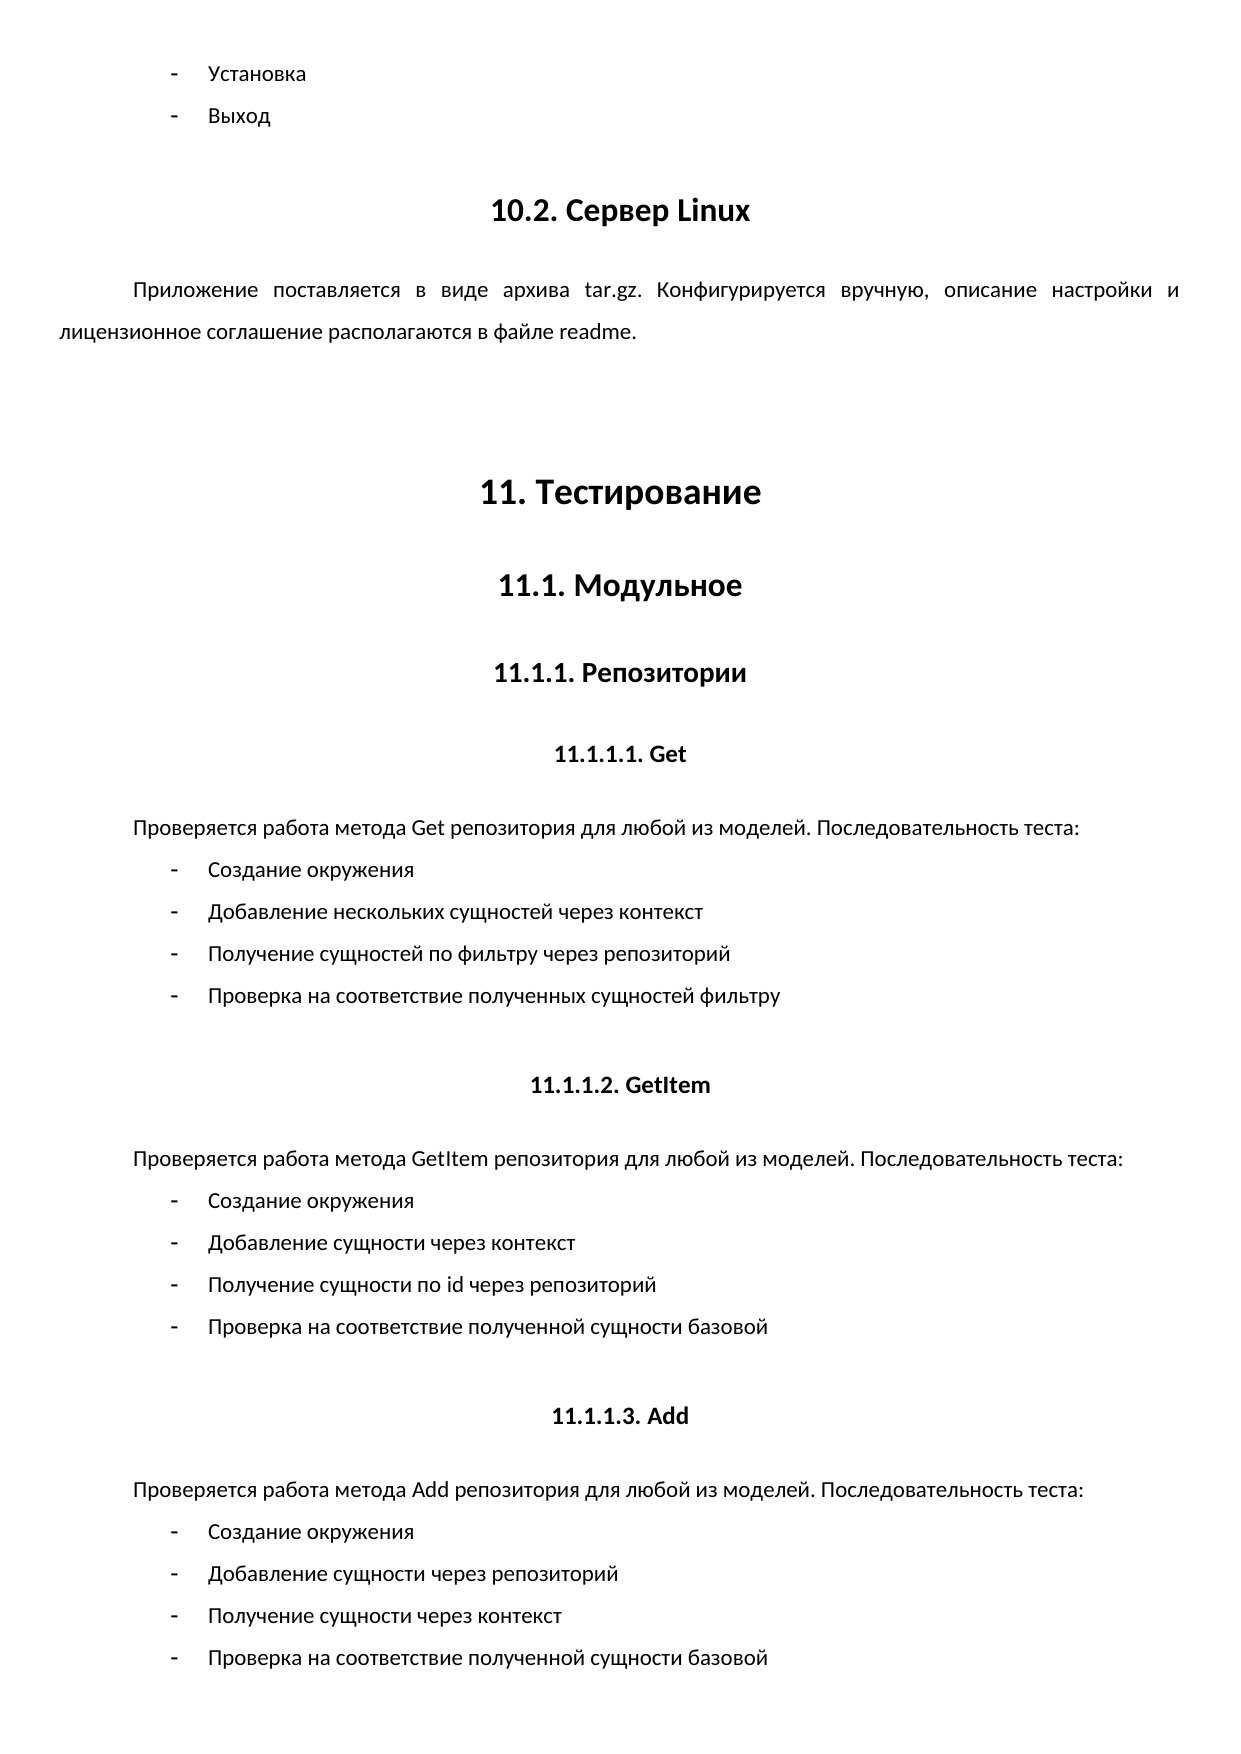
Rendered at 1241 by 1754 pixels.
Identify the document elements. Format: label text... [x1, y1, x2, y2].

list Добавление нескольких сущностей через контекст [170, 897, 1181, 925]
text Проверяется работа метода Get репозитория для любой из моделей. Последовательность теста: [59, 813, 1181, 841]
subtitle 11. Тестирование [59, 468, 1181, 514]
list Добавление сущности через контекст [170, 1228, 1181, 1256]
text Проверяется работа метода Add репозитория для любой из моделей. Последовательность теста: [59, 1475, 1181, 1503]
subtitle 11.1.1.1. Get [59, 738, 1181, 769]
list Выход [170, 101, 1181, 129]
list Создание окружения [170, 855, 1181, 883]
list Создание окружения [170, 1517, 1181, 1545]
subtitle 11.1.1.3. Add [59, 1400, 1181, 1431]
subtitle 11.1. Модульное [59, 564, 1181, 604]
list Проверка на соответствие полученных сущностей фильтру [170, 981, 1181, 1009]
subtitle 11.1.1. Репозитории [59, 654, 1181, 689]
list Добавление сущности через репозиторий [170, 1559, 1181, 1587]
text Приложение поставляется в виде архива tar.gz. Конфигурируется вручную, описание настройки и лицензионное соглашение располагаются в файле readme. [59, 275, 1181, 345]
list Проверка на соответствие полученной сущности базовой [170, 1312, 1181, 1340]
text Проверяется работа метода GetItem репозитория для любой из моделей. Последовательность теста: [59, 1144, 1181, 1172]
list Установка [170, 59, 1181, 87]
list Получение сущности через контекст [170, 1601, 1181, 1629]
list Получение сущности по id через репозиторий [170, 1270, 1181, 1298]
list Создание окружения [170, 1186, 1181, 1214]
subtitle 11.1.1.2. GetItem [59, 1069, 1181, 1100]
list Проверка на соответствие полученной сущности базовой [170, 1643, 1181, 1671]
subtitle 10.2. Сервер Linux [59, 189, 1181, 230]
list Получение сущностей по фильтру через репозиторий [170, 939, 1181, 967]
